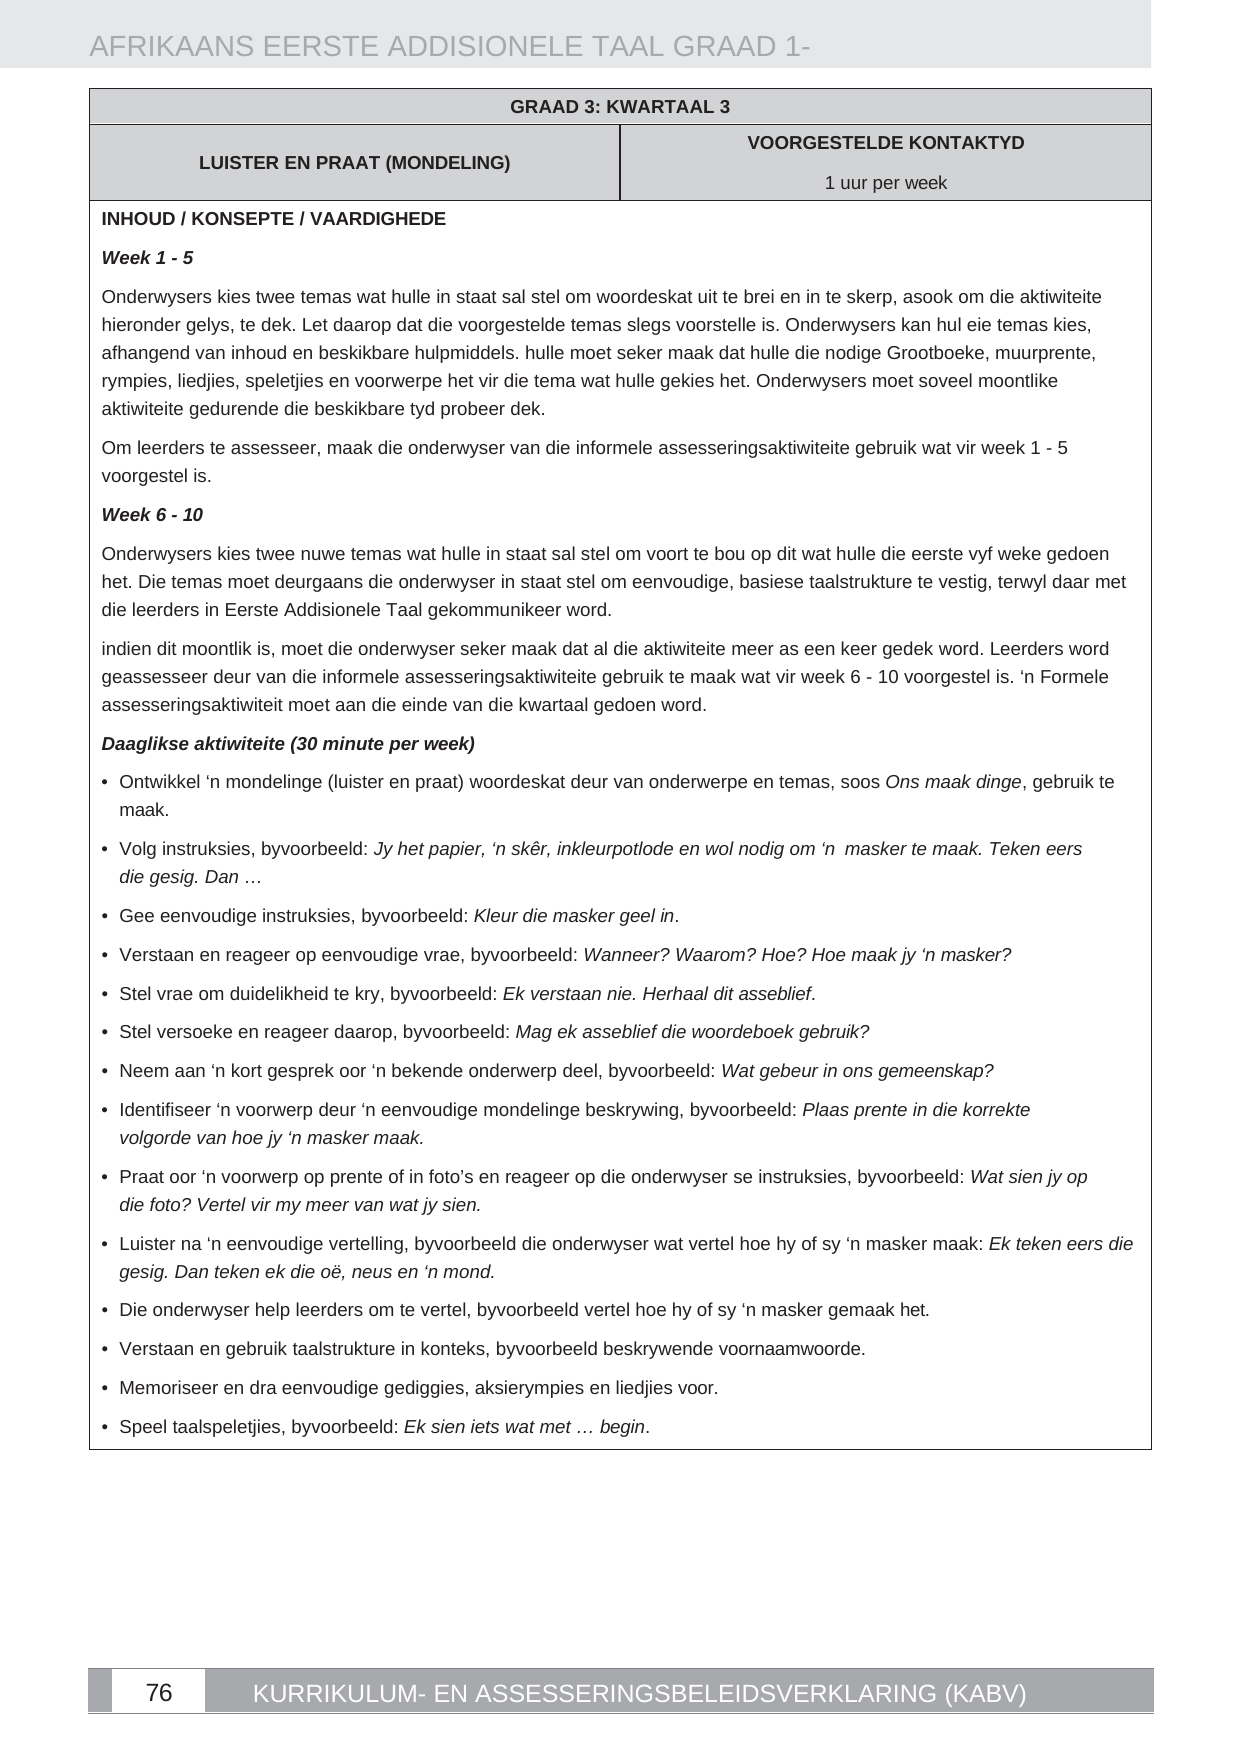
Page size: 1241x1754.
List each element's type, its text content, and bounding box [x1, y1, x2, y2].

table_cell INHOUD / KONSEPTE / VAARDIGHEDE Week 1 - 5 Onderwysers kies twee temas wat hulle in staat sal stel om woordeskat uit te brei en in te skerp, asook om die aktiwiteite hieronder gelys, te dek. Let daarop dat die voorgestelde temas slegs voorstelle is. Onderwysers kan hul eie temas kies, afhangend van inhoud en beskikbare hulpmiddels. hulle moet seker maak dat hulle die nodige Grootboeke, muurprente, rympies, liedjies, speletjies en voorwerpe het vir die tema wat hulle gekies het. Onderwysers moet soveel moontlike aktiwiteite gedurende die beskikbare tyd probeer dek. Om leerders te assesseer, maak die onderwyser van die informele assesseringsaktiwiteite gebruik wat vir week 1 - 5 voorgestel is. Week 6 - 10 Onderwysers kies twee nuwe temas wat hulle in staat sal stel om voort te bou op dit wat hulle die eerste vyf weke gedoen het. Die temas moet deurgaans die onderwyser in staat stel om eenvoudige, basiese taalstrukture te vestig, terwyl daar met die leerders in Eerste Addisionele Taal gekommunikeer word. indien dit moontlik is, moet die onderwyser seker maak dat al die aktiwiteite meer as een keer gedek word. Leerders word geassesseer deur van die informele assesseringsaktiwiteite gebruik te maak wat vir week 6 - 10 voorgestel is. ‘n Formele assesseringsaktiwiteit moet aan die einde van die kwartaal gedoen word. Daaglikse aktiwiteite (30 minute per week) Ontwikkel ‘n mondelinge (luister en praat) woordeskat deur van onderwerpe en temas, soos Ons maak dinge, gebruik te maak. Volg instruksies, byvoorbeeld: Jy het papier, ‘n skêr, inkleurpotlode en wol nodig om ‘n masker te maak. Teken eers die gesig. Dan … Gee eenvoudige instruksies, byvoorbeeld: Kleur die masker geel in. Verstaan en reageer op eenvoudige vrae, byvoorbeeld: Wanneer? Waarom? Hoe? Hoe maak jy ‘n masker? Stel vrae om duidelikheid te kry, byvoorbeeld: Ek verstaan nie. Herhaal dit asseblief. Stel versoeke en reageer daarop, byvoorbeeld: Mag ek asseblief die woordeboek gebruik? Neem aan ‘n kort gesprek oor ‘n bekende onderwerp deel, byvoorbeeld: Wat gebeur in ons gemeenskap? Identifiseer ‘n voorwerp deur ‘n eenvoudige mondelinge beskrywing, byvoorbeeld: Plaas prente in die korrekte volgorde van hoe jy ‘n masker maak. Praat oor ‘n voorwerp op prente of in foto’s en reageer op die onderwyser se instruksies, byvoorbeeld: Wat sien jy op die foto? Vertel vir my meer van wat jy sien. Luister na ‘n eenvoudige vertelling, byvoorbeeld die onderwyser wat vertel hoe hy of sy ‘n masker maak: Ek teken eers die gesig. Dan teken ek die oë, neus en ‘n mond. Die onderwyser help leerders om te vertel, byvoorbeeld vertel hoe hy of sy ‘n masker gemaak het. Verstaan en gebruik taalstrukture in konteks, byvoorbeeld beskrywende voornaamwoorde. Memoriseer en dra eenvoudige gediggies, aksierympies en liedjies voor. Speel taalspeletjies, byvoorbeeld: Ek sien iets wat met … begin. [90, 201, 1151, 1449]
table_cell VOORGESTELDE KONTAKTYD 1 uur per week [621, 125, 1151, 200]
table_cell LUISTER EN PRAAT (MONDELING) [90, 125, 619, 200]
table_header GRAAD 3: KWARTAAL 3 [90, 89, 1151, 123]
